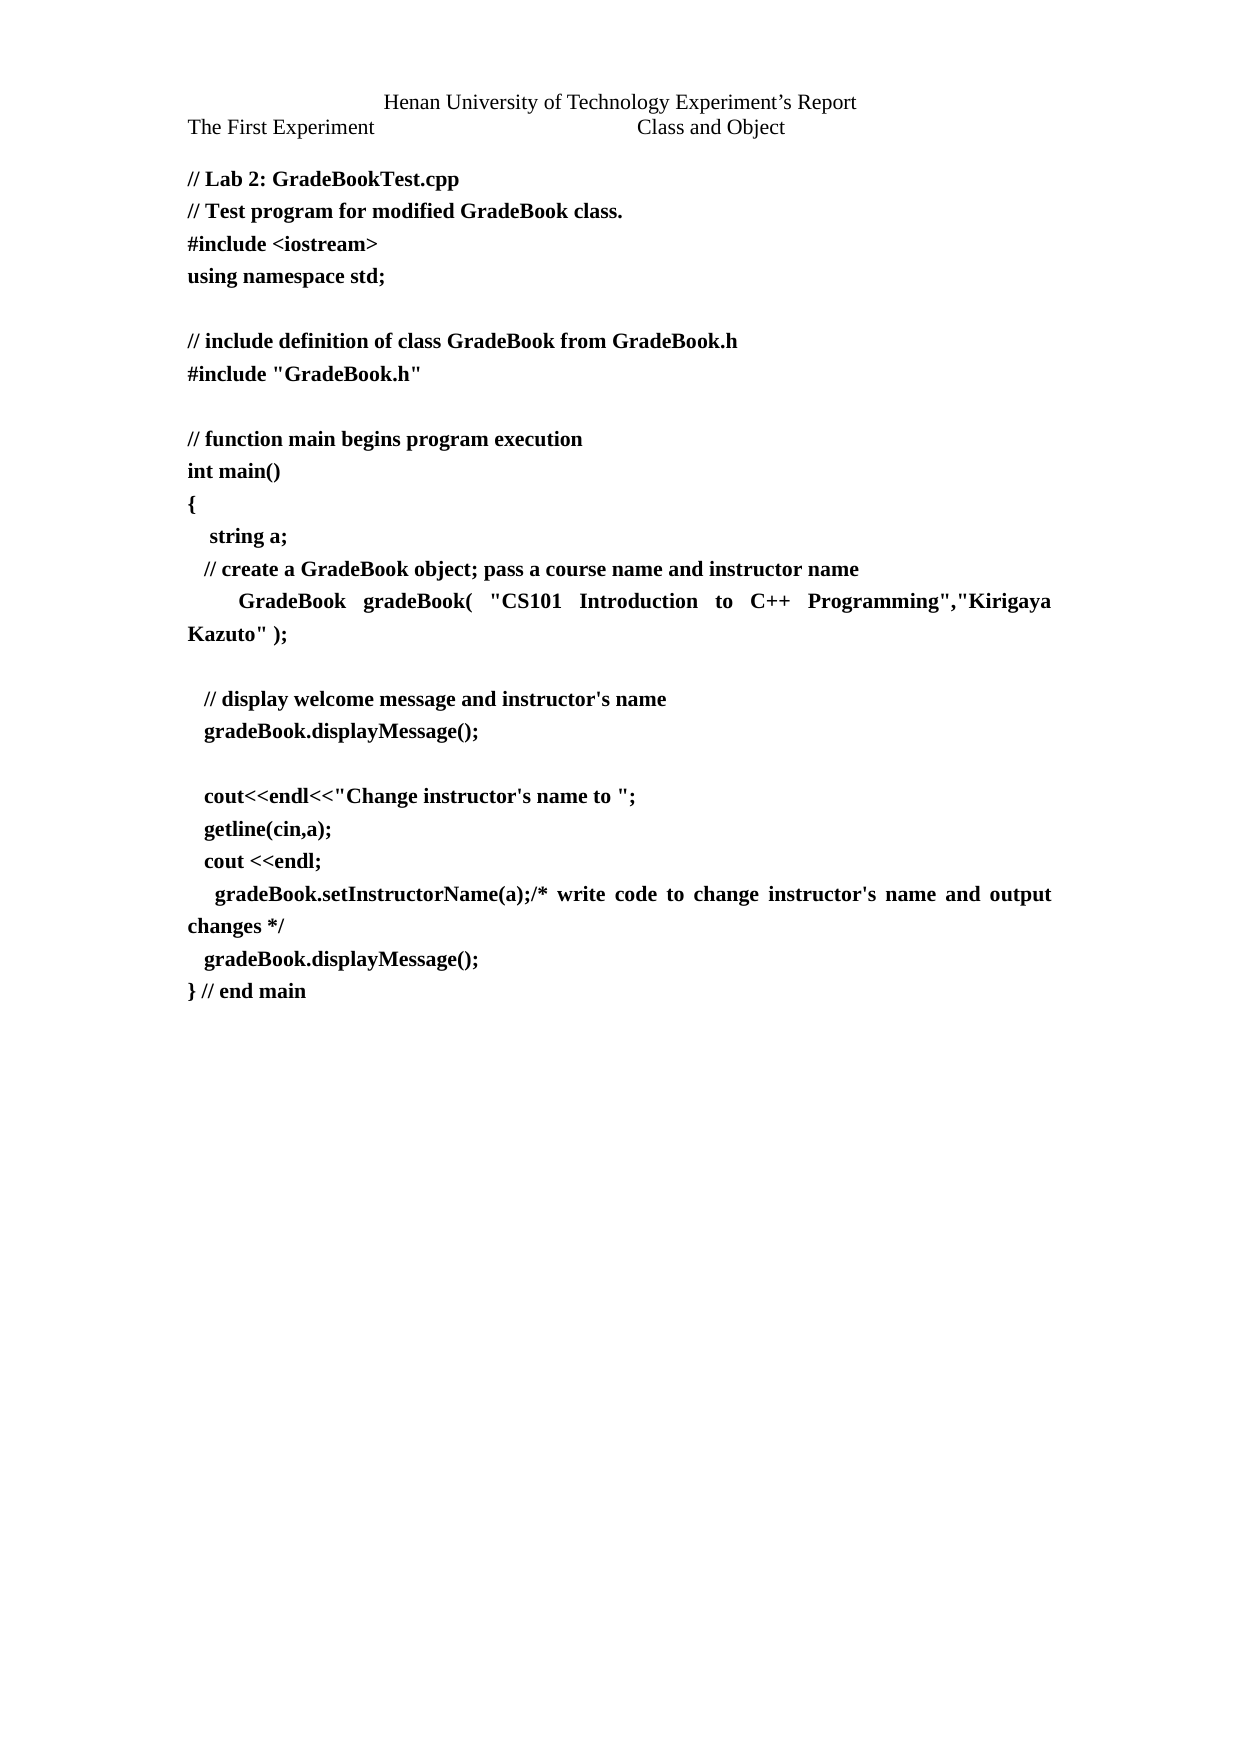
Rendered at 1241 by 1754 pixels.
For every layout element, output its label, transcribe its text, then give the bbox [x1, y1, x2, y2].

text // function main begins program execution [187, 422, 1053, 454]
text // display welcome message and instructor's name [187, 682, 1053, 714]
text getline(cin,a); [187, 812, 1053, 844]
text int main() [187, 454, 1053, 487]
text gradeBook.displayMessage(); [187, 942, 1053, 974]
text cout<<endl<<"Change instructor's name to "; [187, 779, 1053, 812]
text gradeBook.displayMessage(); [187, 714, 1053, 747]
text #include <iostream> [187, 227, 1053, 259]
text // include definition of class GradeBook from GradeBook.h [187, 324, 1053, 357]
text // Test program for modified GradeBook class. [187, 194, 1053, 227]
text // Lab 2: GradeBookTest.cpp [187, 162, 1053, 194]
text } // end main [187, 974, 1053, 1007]
text GradeBook gradeBook( "CS101 Introduction to C++ Programming","Kirigaya Kazuto" ); [187, 584, 1053, 649]
text #include "GradeBook.h" [187, 357, 1053, 389]
text // create a GradeBook object; pass a course name and instructor name [187, 552, 1053, 584]
text { [187, 487, 1053, 519]
text string a; [187, 519, 1053, 552]
text cout <<endl; [187, 844, 1053, 877]
text using namespace std; [187, 259, 1053, 292]
text gradeBook.setInstructorName(a);/* write code to change instructor's name and output changes */ [187, 877, 1053, 942]
